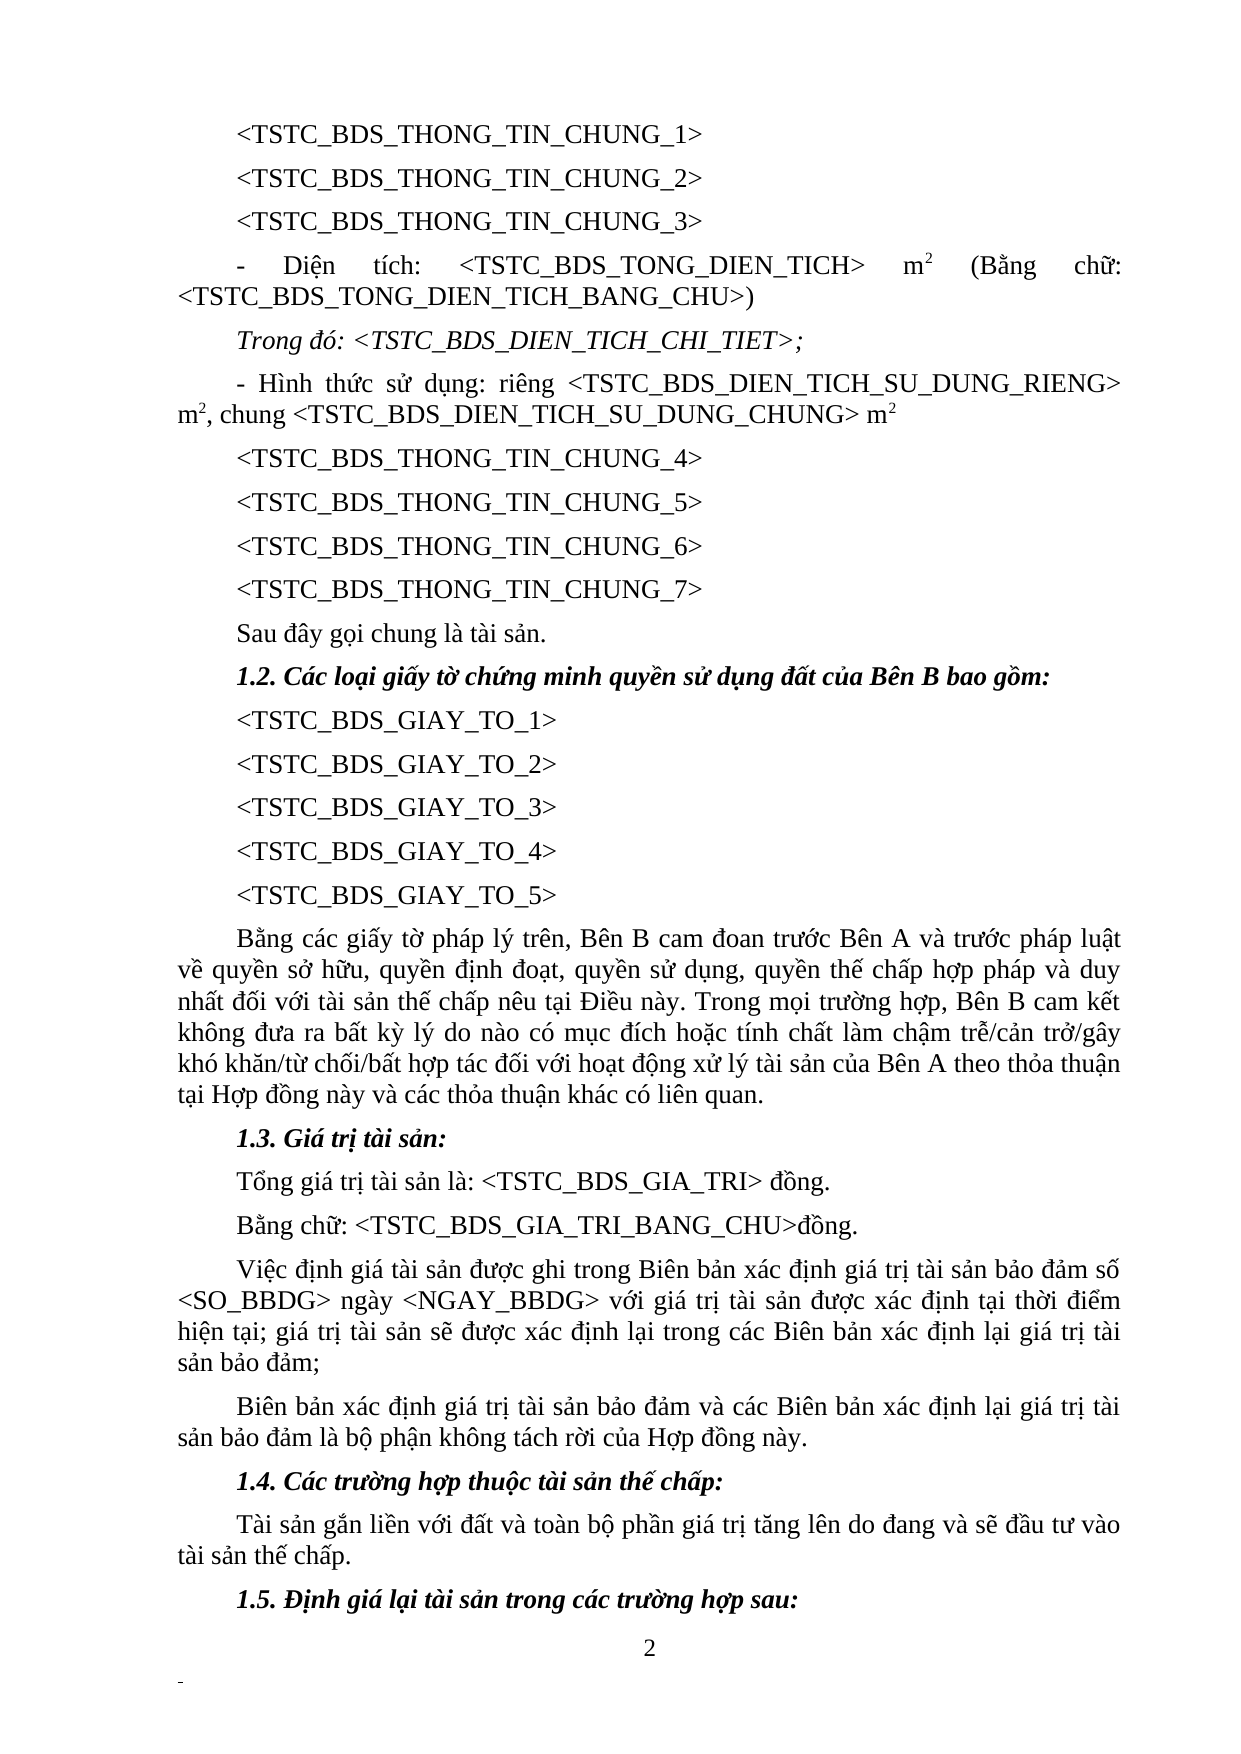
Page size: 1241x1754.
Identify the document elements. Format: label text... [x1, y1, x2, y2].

text <TSTC_BDS_THONG_TIN_CHUNG_6> [177, 529, 1122, 561]
text <TSTC_BDS_GIAY_TO_2> [177, 748, 1122, 779]
text <TSTC_BDS_THONG_TIN_CHUNG_5> [177, 486, 1122, 517]
text 1.4. Các trường hợp thuộc tài sản thế chấp: [177, 1464, 1122, 1496]
text Tài sản gắn liền với đất và toàn bộ phần giá trị tăng lên do đang và sẽ đầu tư vào tài sản thế chấp. [177, 1508, 1122, 1571]
text <TSTC_BDS_GIAY_TO_1> [177, 704, 1122, 735]
text Bằng các giấy tờ pháp lý trên, Bên B cam đoan trước Bên A và trước pháp luật về quyền sở hữu, quyền định đoạt, quyền sử dụng, quyền thế chấp hợp pháp và duy nhất đối với tài sản thế chấp nêu tại Điều này. Trong mọi trường hợp, Bên B cam kết không đưa ra bất kỳ lý do nào có mục đích hoặc tính chất làm chậm trễ/cản trở/gây khó khăn/từ chối/bất hợp tác đối với hoạt động xử lý tài sản của Bên A theo thỏa thuận tại Hợp đồng này và các thỏa thuận khác có liên quan. [177, 922, 1122, 1109]
text <TSTC_BDS_GIAY_TO_4> [177, 835, 1122, 866]
text Tổng giá trị tài sản là: <TSTC_BDS_GIA_TRI> đồng. [177, 1165, 1122, 1197]
text <TSTC_BDS_THONG_TIN_CHUNG_3> [177, 205, 1122, 237]
text 1.2. Các loại giấy tờ chứng minh quyền sử dụng đất của Bên B bao gồm: [177, 661, 1122, 692]
text <TSTC_BDS_THONG_TIN_CHUNG_4> [177, 442, 1122, 473]
text <TSTC_BDS_GIAY_TO_5> [177, 879, 1122, 910]
text 1.3. Giá trị tài sản: [177, 1122, 1122, 1153]
subtitle 1.5. Định giá lại tài sản trong các trường hợp sau: [177, 1583, 1122, 1614]
text Việc định giá tài sản được ghi trong Biên bản xác định giá trị tài sản bảo đảm số <SO_BBDG> ngày <NGAY_BBDG> với giá trị tài sản được xác định tại thời điểm hiện tại; giá trị tài sản sẽ được xác định lại trong các Biên bản xác định lại giá trị tài sản bảo đảm; [177, 1253, 1122, 1377]
text <TSTC_BDS_THONG_TIN_CHUNG_1> [177, 118, 1122, 149]
text Trong đó: <TSTC_BDS_DIEN_TICH_CHI_TIET>; [177, 324, 1122, 355]
text <TSTC_BDS_THONG_TIN_CHUNG_2> [177, 162, 1122, 193]
text - Hình thức sử dụng: riêng <TSTC_BDS_DIEN_TICH_SU_DUNG_RIENG> m2, chung <TSTC_BDS_DIEN_TICH_SU_DUNG_CHUNG> m2 [177, 367, 1122, 430]
text <TSTC_BDS_THONG_TIN_CHUNG_7> [177, 573, 1122, 604]
text Sau đây gọi chung là tài sản. [177, 617, 1122, 648]
text - Diện tích: <TSTC_BDS_TONG_DIEN_TICH> m2 (Bằng chữ: <TSTC_BDS_TONG_DIEN_TICH_BANG_CHU>) [177, 249, 1122, 311]
text <TSTC_BDS_GIAY_TO_3> [177, 791, 1122, 823]
text Bằng chữ: <TSTC_BDS_GIA_TRI_BANG_CHU>đồng. [177, 1209, 1122, 1240]
text Biên bản xác định giá trị tài sản bảo đảm và các Biên bản xác định lại giá trị tài sản bảo đảm là bộ phận không tách rời của Hợp đồng này. [177, 1390, 1122, 1452]
